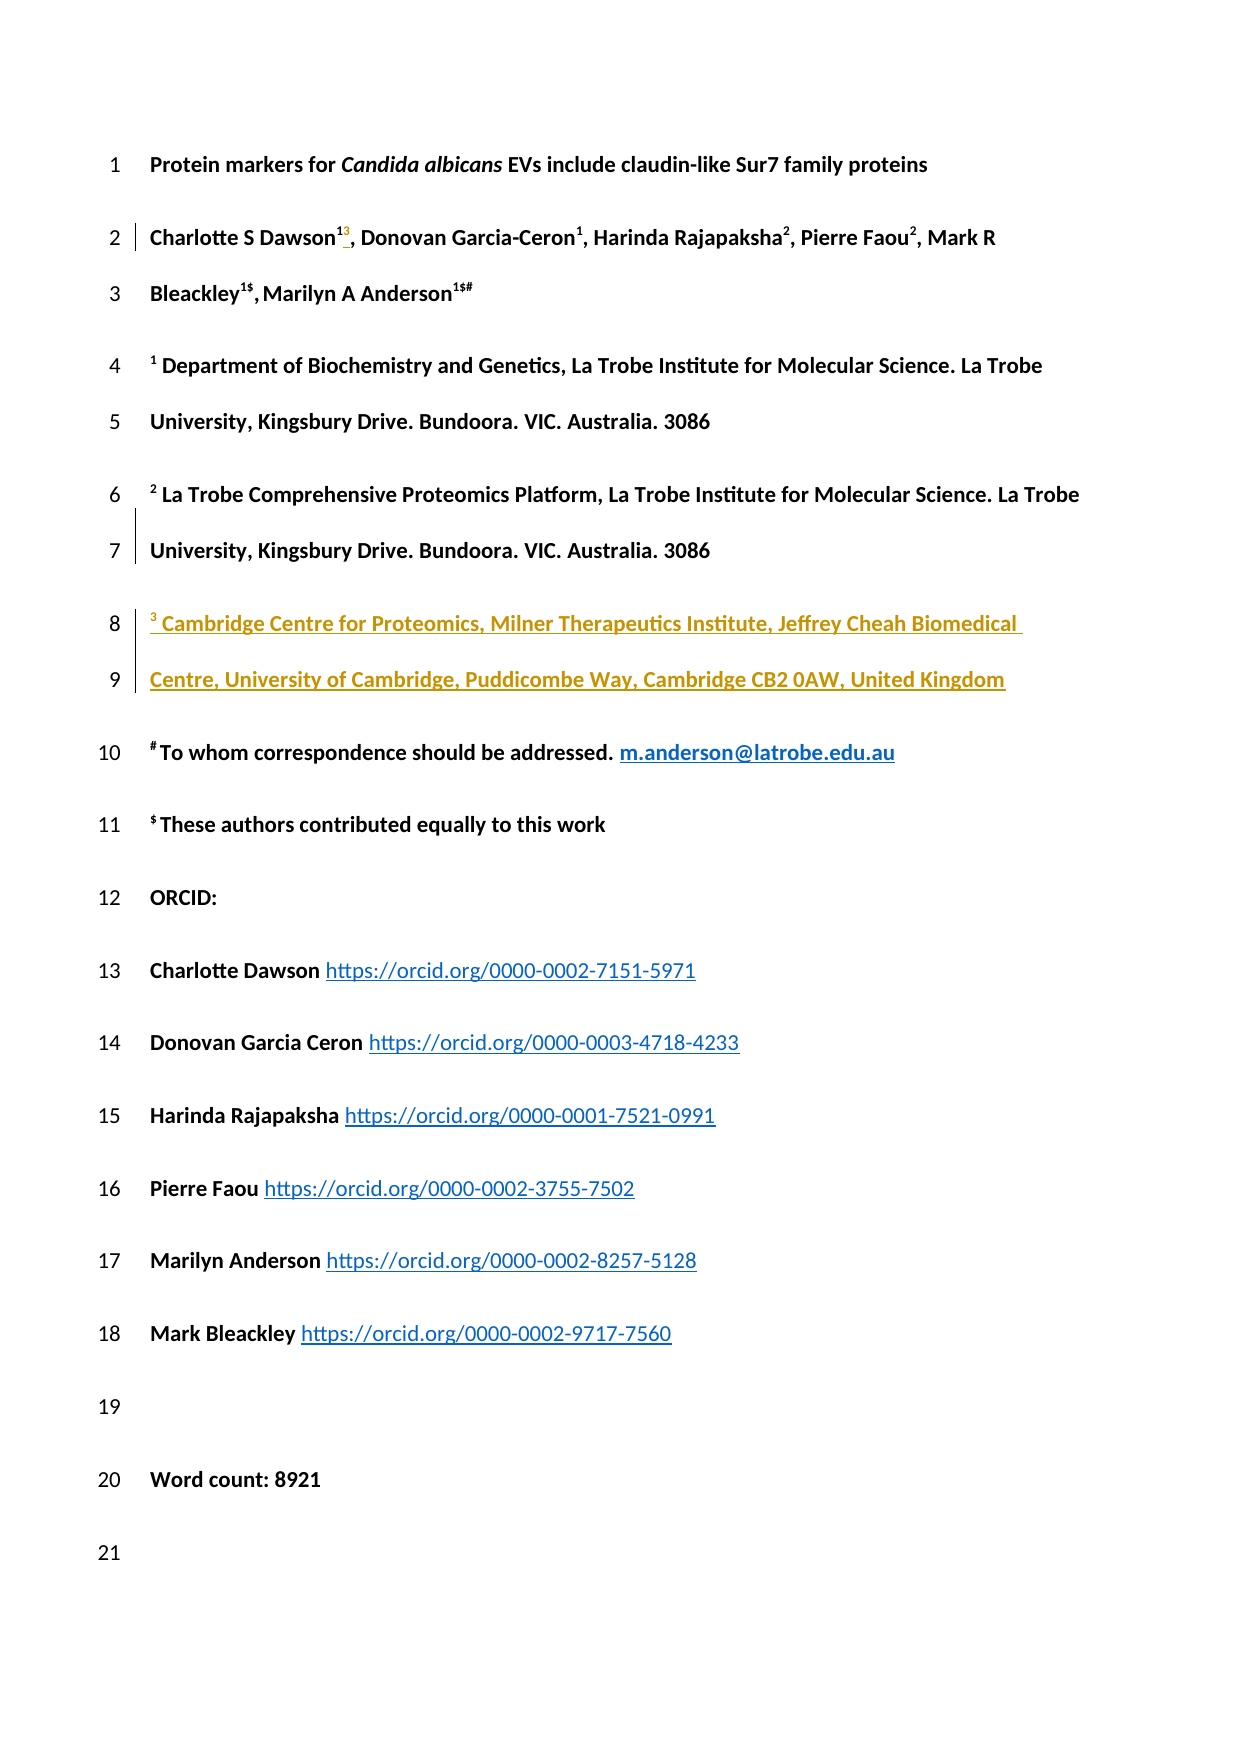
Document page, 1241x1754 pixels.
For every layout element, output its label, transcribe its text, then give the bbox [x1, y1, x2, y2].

text Pierre Faou https://orcid.org/0000-0002-3755-7502 [150, 1174, 1090, 1202]
text # To whom correspondence should be addressed. m.anderson@latrobe.edu.au [150, 738, 1090, 766]
text Donovan Garcia Ceron https://orcid.org/0000-0003-4718-4233 [150, 1028, 1090, 1057]
text 1 Department of Biochemistry and Genetics, La Trobe Institute for Molecular Science. La Trobe University, Kingsbury Drive. Bundoora. VIC. Australia. 3086 [150, 351, 1090, 436]
text Mark Bleackley https://orcid.org/0000-0002-9717-7560 [150, 1319, 1090, 1347]
text 2 La Trobe Comprehensive Proteomics Platform, La Trobe Institute for Molecular Science. La Trobe University, Kingsbury Drive. Bundoora. VIC. Australia. 3086 [150, 480, 1090, 564]
text Protein markers for Candida albicans EVs include claudin-like Sur7 family proteins [150, 150, 1090, 178]
text Charlotte S Dawson1, Donovan Garcia-Ceron1, Harinda Rajapaksha2, Pierre Faou2, Mark R Bleackley1$, Marilyn A Anderson1$# [150, 223, 1090, 307]
text Word count: 8921 [150, 1465, 1090, 1493]
text Charlotte Dawson https://orcid.org/0000-0002-7151-5971 [150, 956, 1090, 984]
text $ These authors contributed equally to this work [150, 810, 1090, 838]
text Marilyn Anderson https://orcid.org/0000-0002-8257-5128 [150, 1247, 1090, 1275]
text Harinda Rajapaksha https://orcid.org/0000-0001-7521-0991 [150, 1101, 1090, 1129]
text ORCID: [150, 883, 1090, 911]
